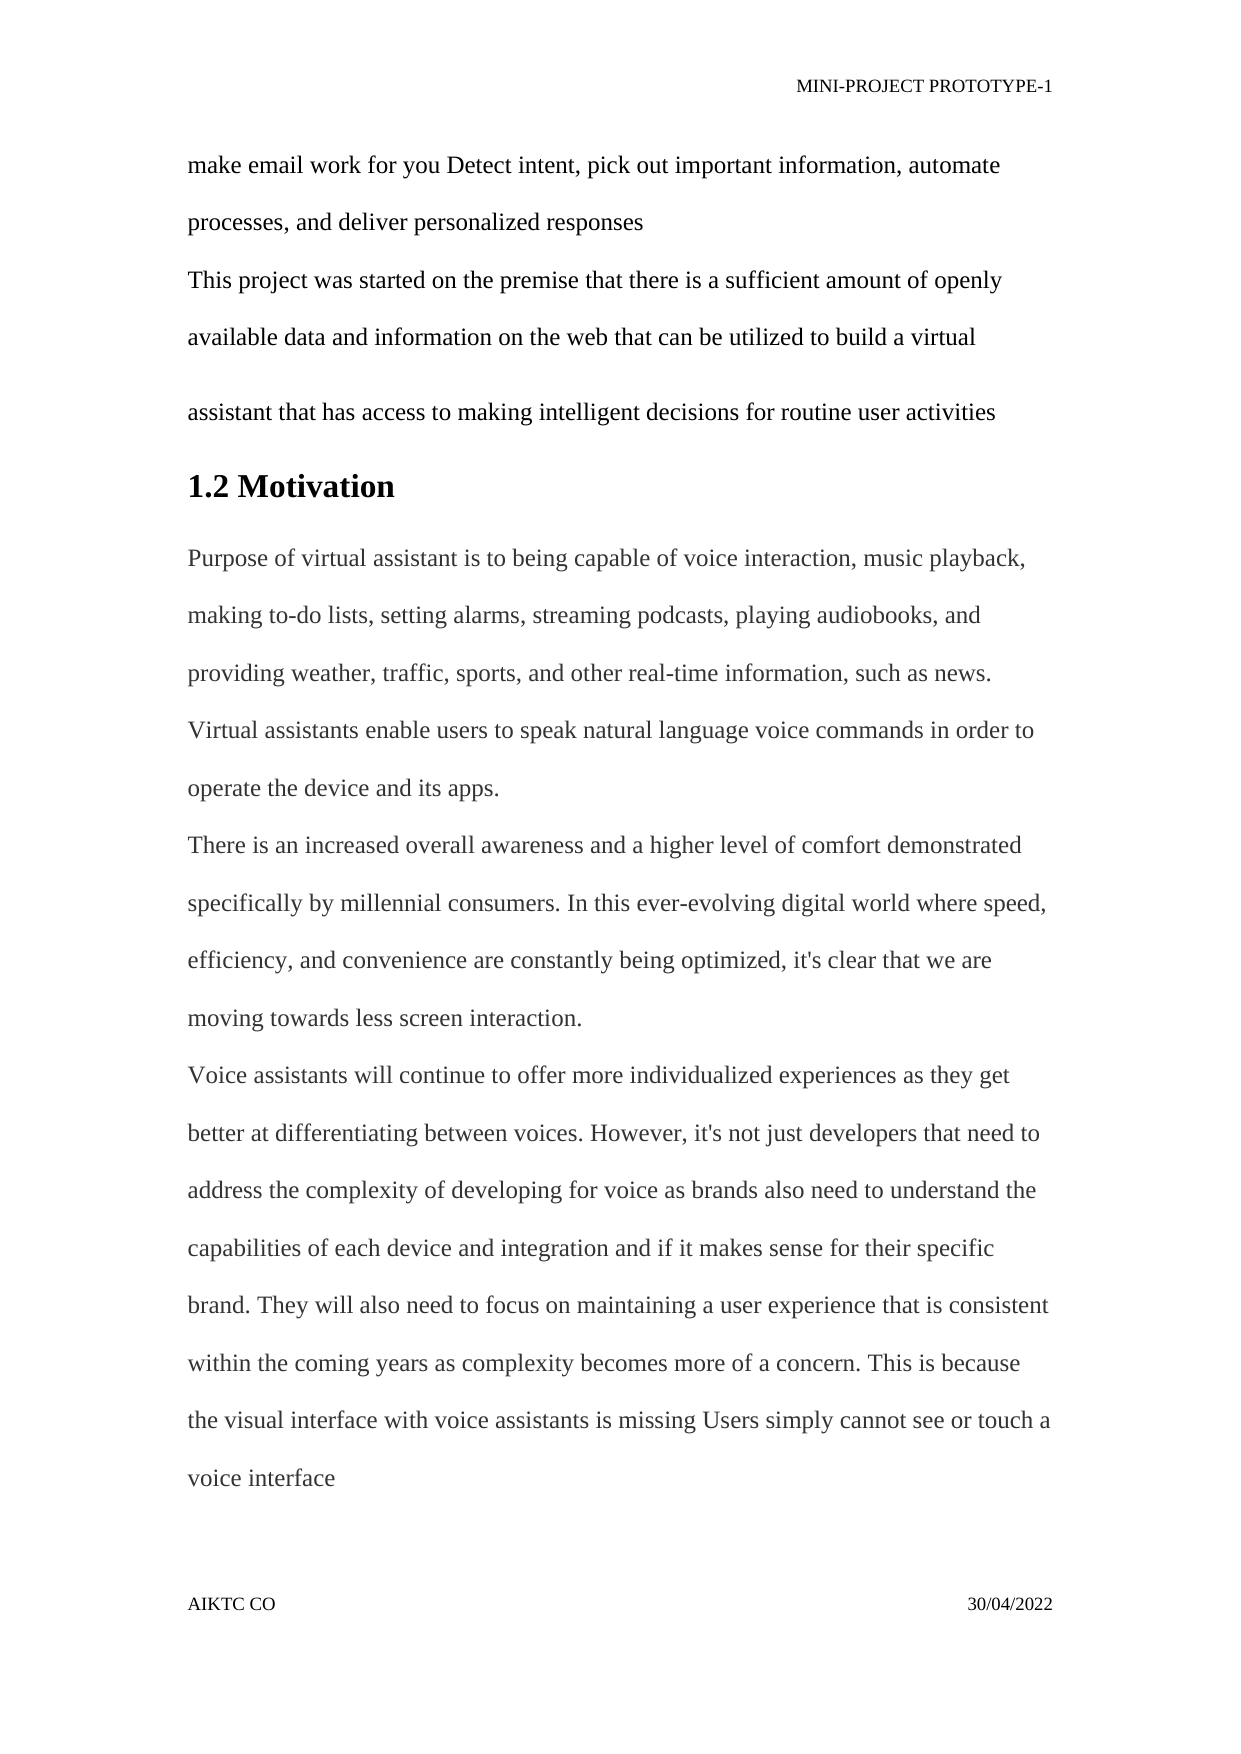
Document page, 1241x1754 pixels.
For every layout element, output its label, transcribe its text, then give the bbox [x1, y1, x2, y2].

text This project was started on the premise that there is a sufficient amount of openly available data and information on the web that can be utilized to build a virtual assistant that has access to making intelligent decisions for routine user activities [187, 265, 1053, 428]
text Voice assistants will continue to offer more individualized experiences as they get better at differentiating between voices. However, it's not just developers that need to address the complexity of developing for voice as brands also need to understand the capabilities of each device and integration and if it makes sense for their specific brand. They will also need to focus on maintaining a user experience that is consistent within the coming years as complexity becomes more of a concern. This is because the visual interface with voice assistants is missing Users simply cannot see or touch a voice interface [187, 1060, 1053, 1492]
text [187, 150, 1053, 236]
text There is an increased overall awareness and a higher level of comfort demonstrated specifically by millennial consumers. In this ever-evolving digital world where speed, efficiency, and convenience are constantly being optimized, it's clear that we are moving towards less screen interaction. [187, 830, 1053, 1032]
text Purpose of virtual assistant is to being capable of voice interaction, music playback, making to-do lists, setting alarms, streaming podcasts, playing audiobooks, and providing weather, traffic, sports, and other real-time information, such as news. Virtual assistants enable users to speak natural language voice commands in order to operate the device and its apps. [187, 543, 1053, 802]
text 1.2 Motivation [187, 466, 1053, 504]
